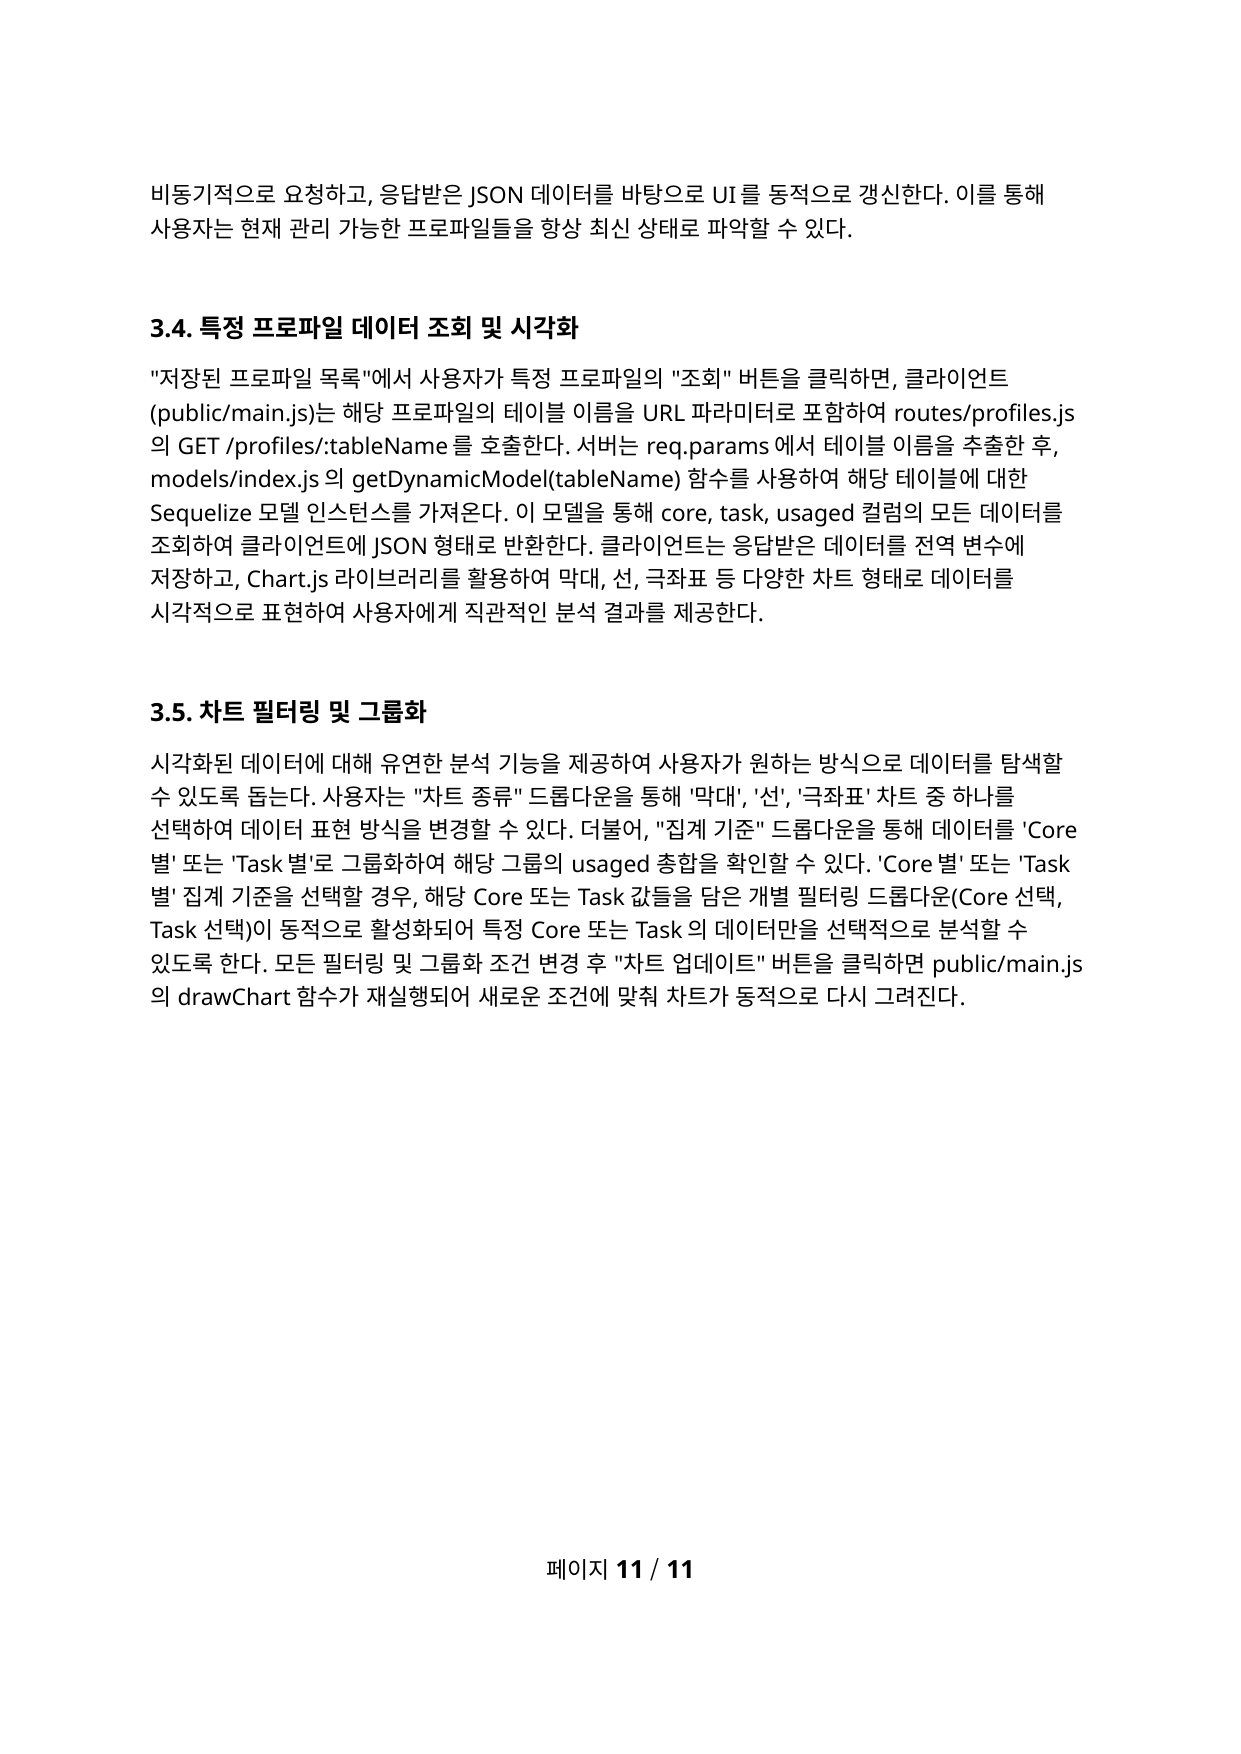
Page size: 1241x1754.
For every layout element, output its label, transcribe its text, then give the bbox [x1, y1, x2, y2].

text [150, 177, 1090, 244]
text "저장된 프로파일 목록"에서 사용자가 특정 프로파일의 "조회" 버튼을 클릭하면, 클라이언트(public/main.js)는 해당 프로파일의 테이블 이름을 URL 파라미터로 포함하여 routes/profiles.js의 GET /profiles/:tableName를 호출한다. 서버는 req.params에서 테이블 이름을 추출한 후, models/index.js의 getDynamicModel(tableName) 함수를 사용하여 해당 테이블에 대한 Sequelize 모델 인스턴스를 가져온다. 이 모델을 통해 core, task, usaged 컬럼의 모든 데이터를 조회하여 클라이언트에 JSON 형태로 반환한다. 클라이언트는 응답받은 데이터를 전역 변수에 저장하고, Chart.js 라이브러리를 활용하여 막대, 선, 극좌표 등 다양한 차트 형태로 데이터를 시각적으로 표현하여 사용자에게 직관적인 분석 결과를 제공한다. [150, 361, 1090, 628]
text 3.4. 특정 프로파일 데이터 조회 및 시각화 [150, 308, 1090, 345]
text 시각화된 데이터에 대해 유연한 분석 기능을 제공하여 사용자가 원하는 방식으로 데이터를 탐색할 수 있도록 돕는다. 사용자는 "차트 종류" 드롭다운을 통해 '막대', '선', '극좌표' 차트 중 하나를 선택하여 데이터 표현 방식을 변경할 수 있다. 더불어, "집계 기준" 드롭다운을 통해 데이터를 'Core별' 또는 'Task별'로 그룹화하여 해당 그룹의 usaged 총합을 확인할 수 있다. 'Core별' 또는 'Task별' 집계 기준을 선택할 경우, 해당 Core 또는 Task 값들을 담은 개별 필터링 드롭다운(Core 선택, Task 선택)이 동적으로 활성화되어 특정 Core 또는 Task의 데이터만을 선택적으로 분석할 수 있도록 한다. 모든 필터링 및 그룹화 조건 변경 후 "차트 업데이트" 버튼을 클릭하면 public/main.js의 drawChart 함수가 재실행되어 새로운 조건에 맞춰 차트가 동적으로 다시 그려진다. [150, 746, 1090, 1012]
text 3.5. 차트 필터링 및 그룹화 [150, 693, 1090, 729]
